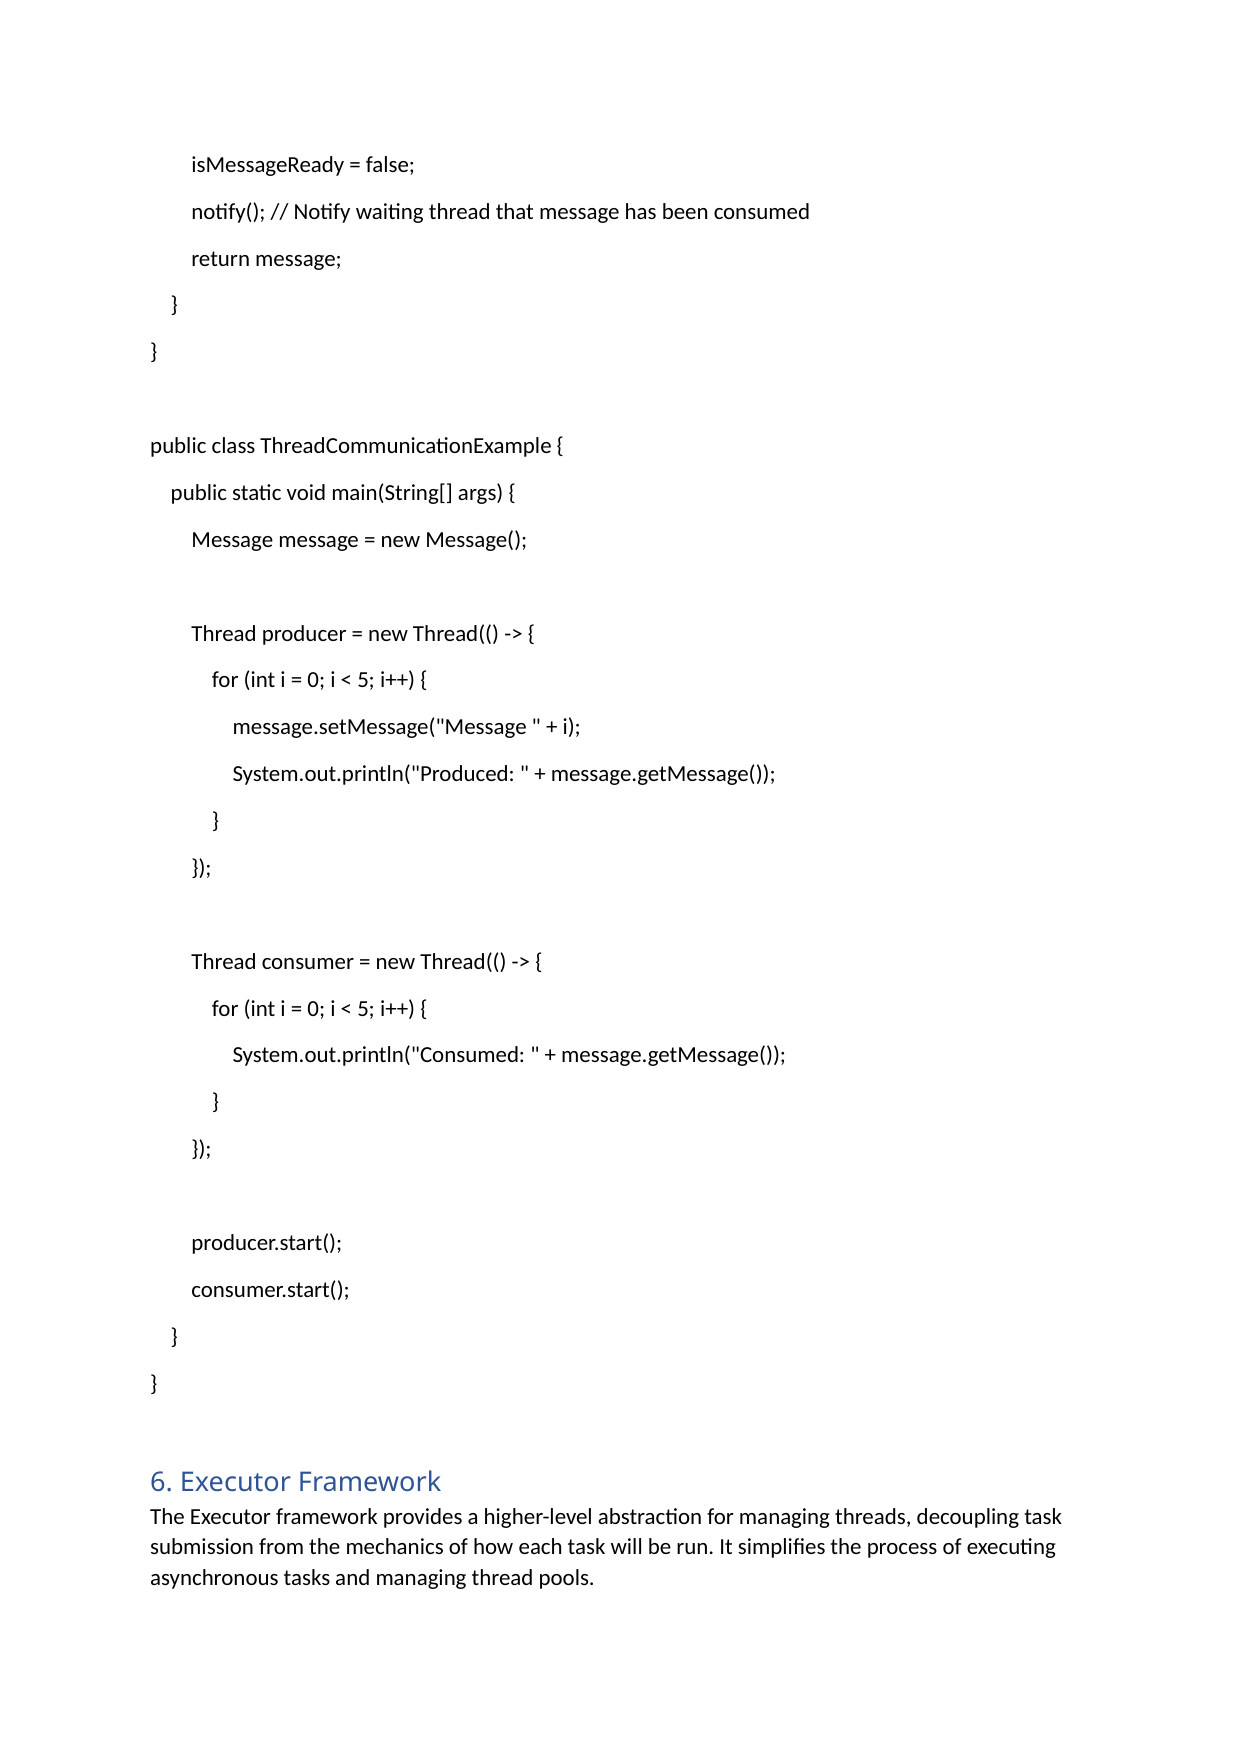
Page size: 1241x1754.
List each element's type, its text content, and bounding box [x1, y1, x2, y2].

text System.out.println("Consumed: " + message.getMessage()); [150, 1041, 1090, 1069]
text Thread consumer = new Thread(() -> { [150, 947, 1090, 975]
text producer.start(); [150, 1228, 1090, 1256]
text public static void main(String[] args) { [150, 478, 1090, 506]
text Message message = new Message(); [150, 525, 1090, 553]
text for (int i = 0; i < 5; i++) { [150, 994, 1090, 1022]
text return message; [150, 244, 1090, 272]
text The Executor framework provides a higher-level abstraction for managing threads, decoupling task submission from the mechanics of how each task will be run. It simplifies the process of executing asynchronous tasks and managing thread pools. [150, 1502, 1090, 1591]
text public class ThreadCommunicationExample { [150, 431, 1090, 459]
text consumer.start(); [150, 1275, 1090, 1303]
text } [150, 1322, 1090, 1350]
text } [150, 1087, 1090, 1116]
text notify(); // Notify waiting thread that message has been consumed [150, 197, 1090, 225]
subtitle 6. Executor Framework [150, 1462, 1090, 1499]
text message.setMessage("Message " + i); [150, 712, 1090, 741]
text } [150, 291, 1090, 319]
text }); [150, 1134, 1090, 1162]
text }); [150, 853, 1090, 881]
text } [150, 1369, 1090, 1397]
text } [150, 806, 1090, 834]
text System.out.println("Produced: " + message.getMessage()); [150, 759, 1090, 787]
text for (int i = 0; i < 5; i++) { [150, 666, 1090, 694]
text Thread producer = new Thread(() -> { [150, 619, 1090, 647]
text isMessageReady = false; [150, 150, 1090, 178]
text } [150, 337, 1090, 366]
